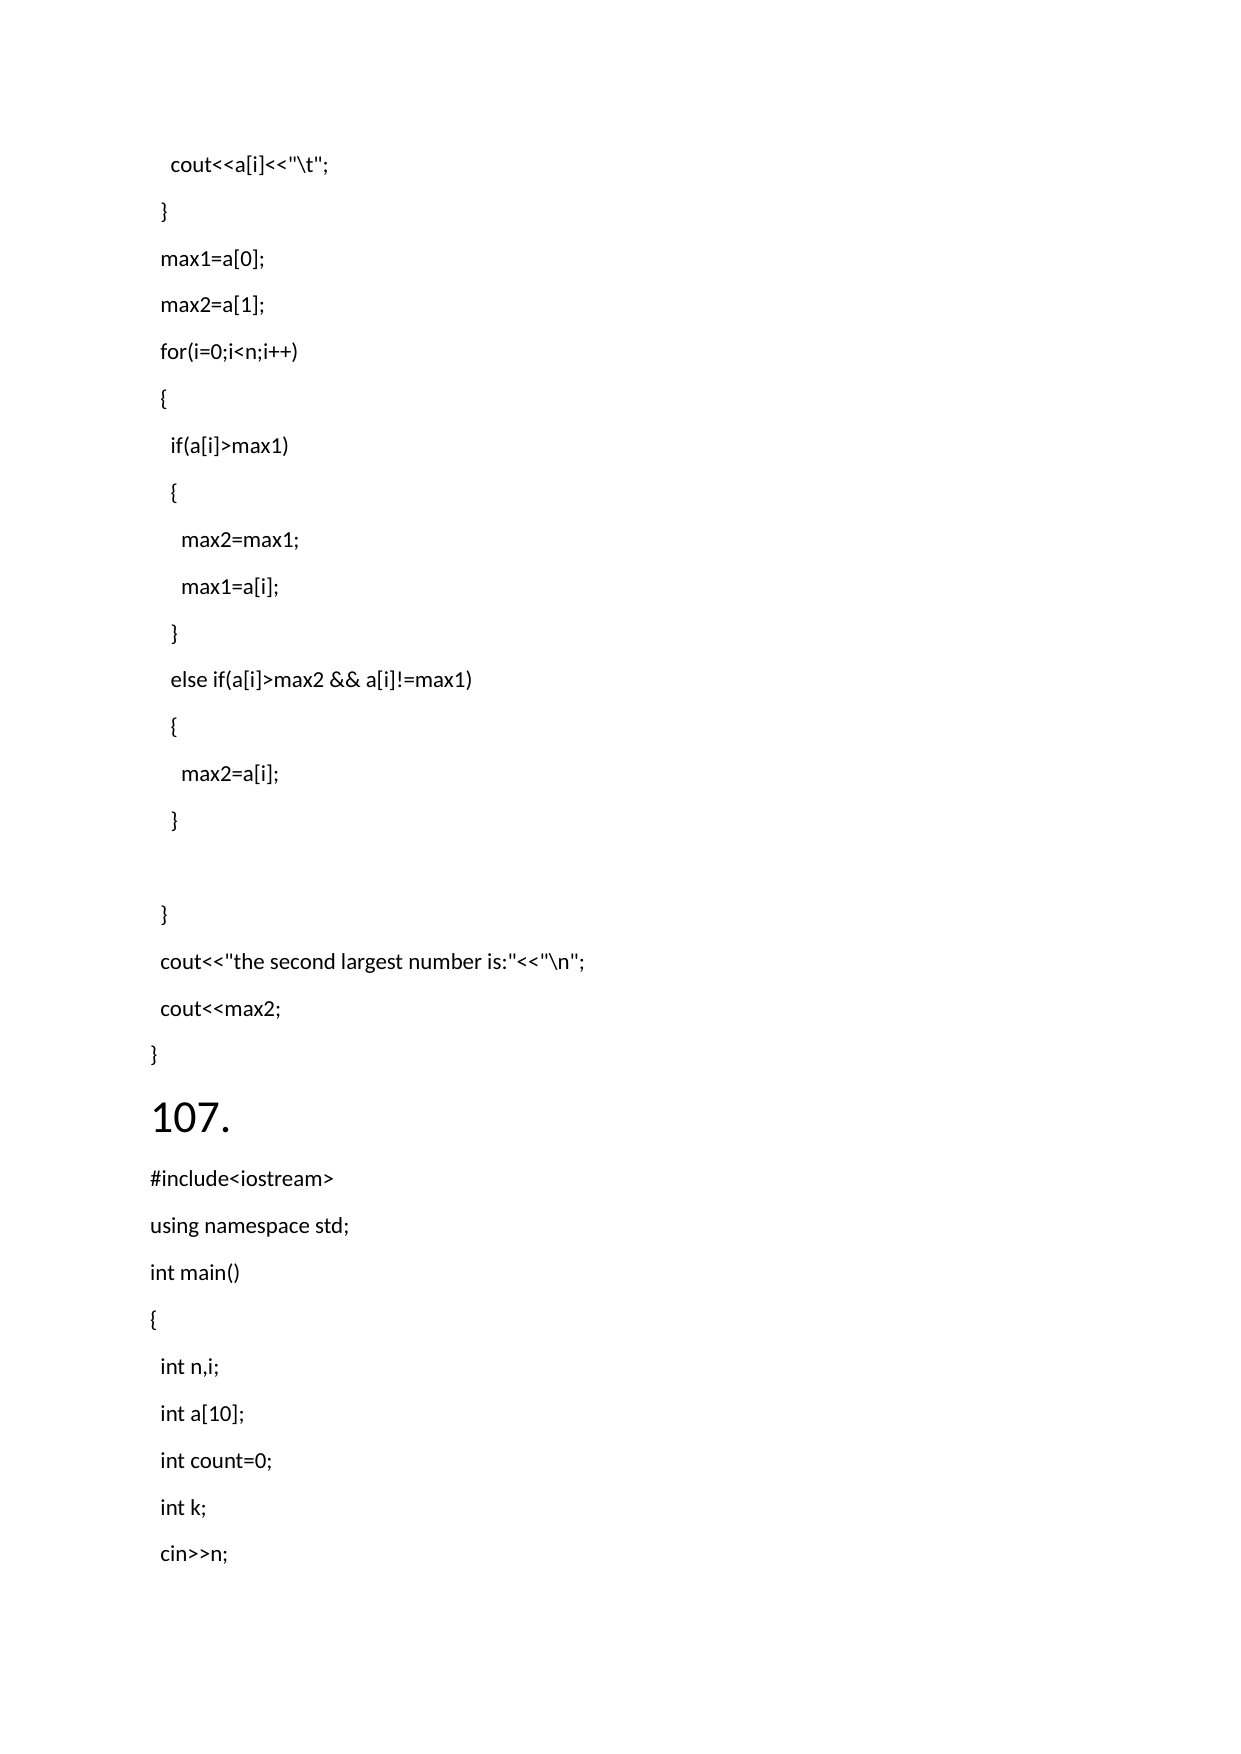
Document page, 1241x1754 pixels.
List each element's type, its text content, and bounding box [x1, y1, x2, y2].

text } [150, 197, 1090, 225]
text } [150, 806, 1090, 834]
text #include<iostream> [150, 1164, 1090, 1192]
text max2=a[1]; [150, 291, 1090, 319]
text 107. [150, 1087, 1090, 1143]
text else if(a[i]>max2 && a[i]!=max1) [150, 666, 1090, 694]
text } [150, 1041, 1090, 1069]
text using namespace std; [150, 1211, 1090, 1239]
text max1=a[0]; [150, 244, 1090, 272]
text int count=0; [150, 1446, 1090, 1474]
text for(i=0;i<n;i++) [150, 337, 1090, 366]
text { [150, 712, 1090, 741]
text { [150, 384, 1090, 412]
text } [150, 619, 1090, 647]
text if(a[i]>max1) [150, 431, 1090, 459]
text int main() [150, 1258, 1090, 1286]
text cout<<a[i]<<"\t"; [150, 150, 1090, 178]
text int k; [150, 1493, 1090, 1521]
text } [150, 900, 1090, 928]
text int n,i; [150, 1352, 1090, 1380]
text cin>>n; [150, 1539, 1090, 1567]
text cout<<"the second largest number is:"<<"\n"; [150, 947, 1090, 975]
text max2=a[i]; [150, 759, 1090, 787]
text max2=max1; [150, 525, 1090, 553]
text int a[10]; [150, 1399, 1090, 1427]
text { [150, 478, 1090, 506]
text cout<<max2; [150, 994, 1090, 1022]
text max1=a[i]; [150, 572, 1090, 600]
text { [150, 1305, 1090, 1333]
